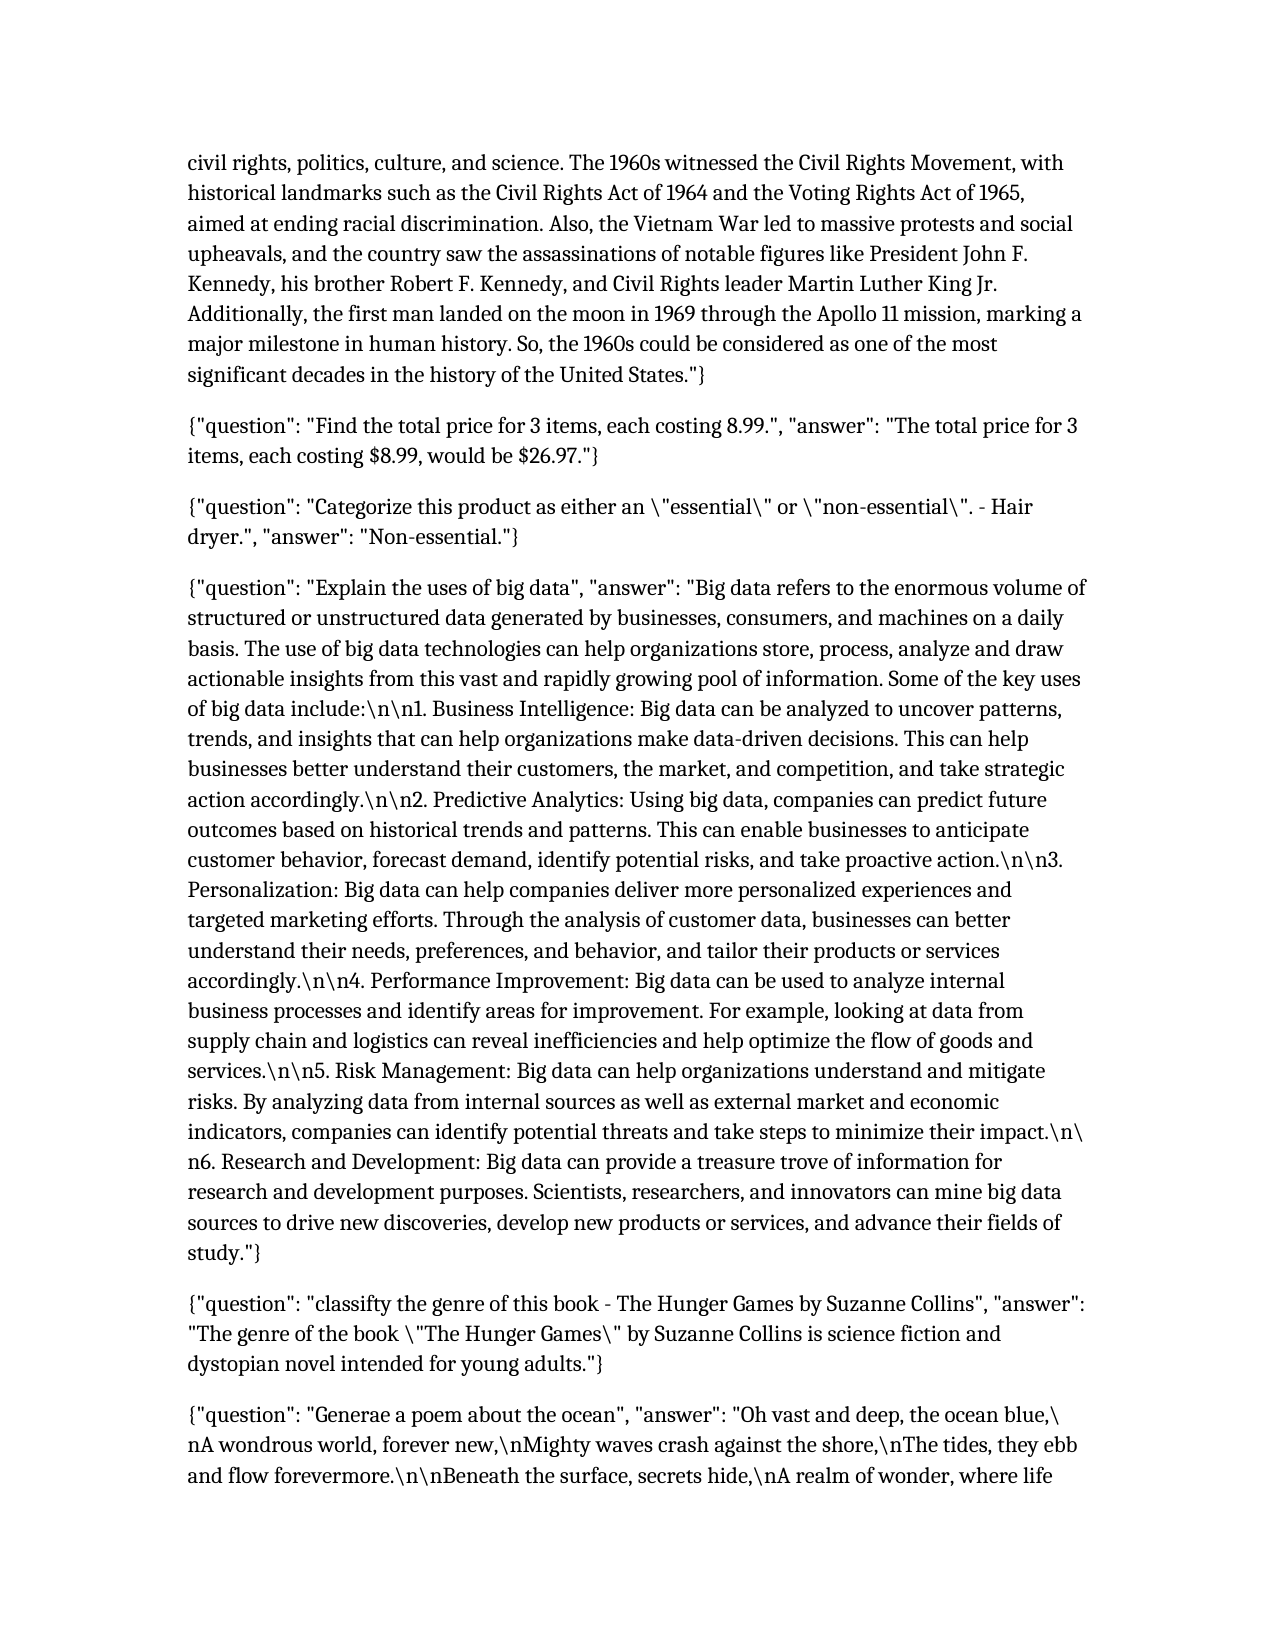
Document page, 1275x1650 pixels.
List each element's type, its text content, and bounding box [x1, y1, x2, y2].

text {"question": "classifty the genre of this book - The Hunger Games by Suzanne Collins", "answer": "The genre of the book \"The Hunger Games\" by Suzanne Collins is science fiction and dystopian novel intended for young adults."} [187, 1291, 1087, 1377]
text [187, 1402, 1087, 1489]
text {"question": "Explain the uses of big data", "answer": "Big data refers to the enormous volume of structured or unstructured data generated by businesses, consumers, and machines on a daily basis. The use of big data technologies can help organizations store, process, analyze and draw actionable insights from this vast and rapidly growing pool of information. Some of the key uses of big data include:\n\n1. Business Intelligence: Big data can be analyzed to uncover patterns, trends, and insights that can help organizations make data-driven decisions. This can help businesses better understand their customers, the market, and competition, and take strategic action accordingly.\n\n2. Predictive Analytics: Using big data, companies can predict future outcomes based on historical trends and patterns. This can enable businesses to anticipate customer behavior, forecast demand, identify potential risks, and take proactive action.\n\n3. Personalization: Big data can help companies deliver more personalized experiences and targeted marketing efforts. Through the analysis of customer data, businesses can better understand their needs, preferences, and behavior, and tailor their products or services accordingly.\n\n4. Performance Improvement: Big data can be used to analyze internal business processes and identify areas for improvement. For example, looking at data from supply chain and logistics can reveal inefficiencies and help optimize the flow of goods and services.\n\n5. Risk Management: Big data can help organizations understand and mitigate risks. By analyzing data from internal sources as well as external market and economic indicators, companies can identify potential threats and take steps to minimize their impact.\n\n6. Research and Development: Big data can provide a treasure trove of information for research and development purposes. Scientists, researchers, and innovators can mine big data sources to drive new discoveries, develop new products or services, and advance their fields of study."} [187, 575, 1087, 1266]
text {"question": "Categorize this product as either an \"essential\" or \"non-essential\". - Hair dryer.", "answer": "Non-essential."} [187, 494, 1087, 550]
text {"question": "Find the total price for 3 items, each costing 8.99.", "answer": "The total price for 3 items, each costing $8.99, would be $26.97."} [187, 412, 1087, 469]
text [187, 150, 1087, 388]
